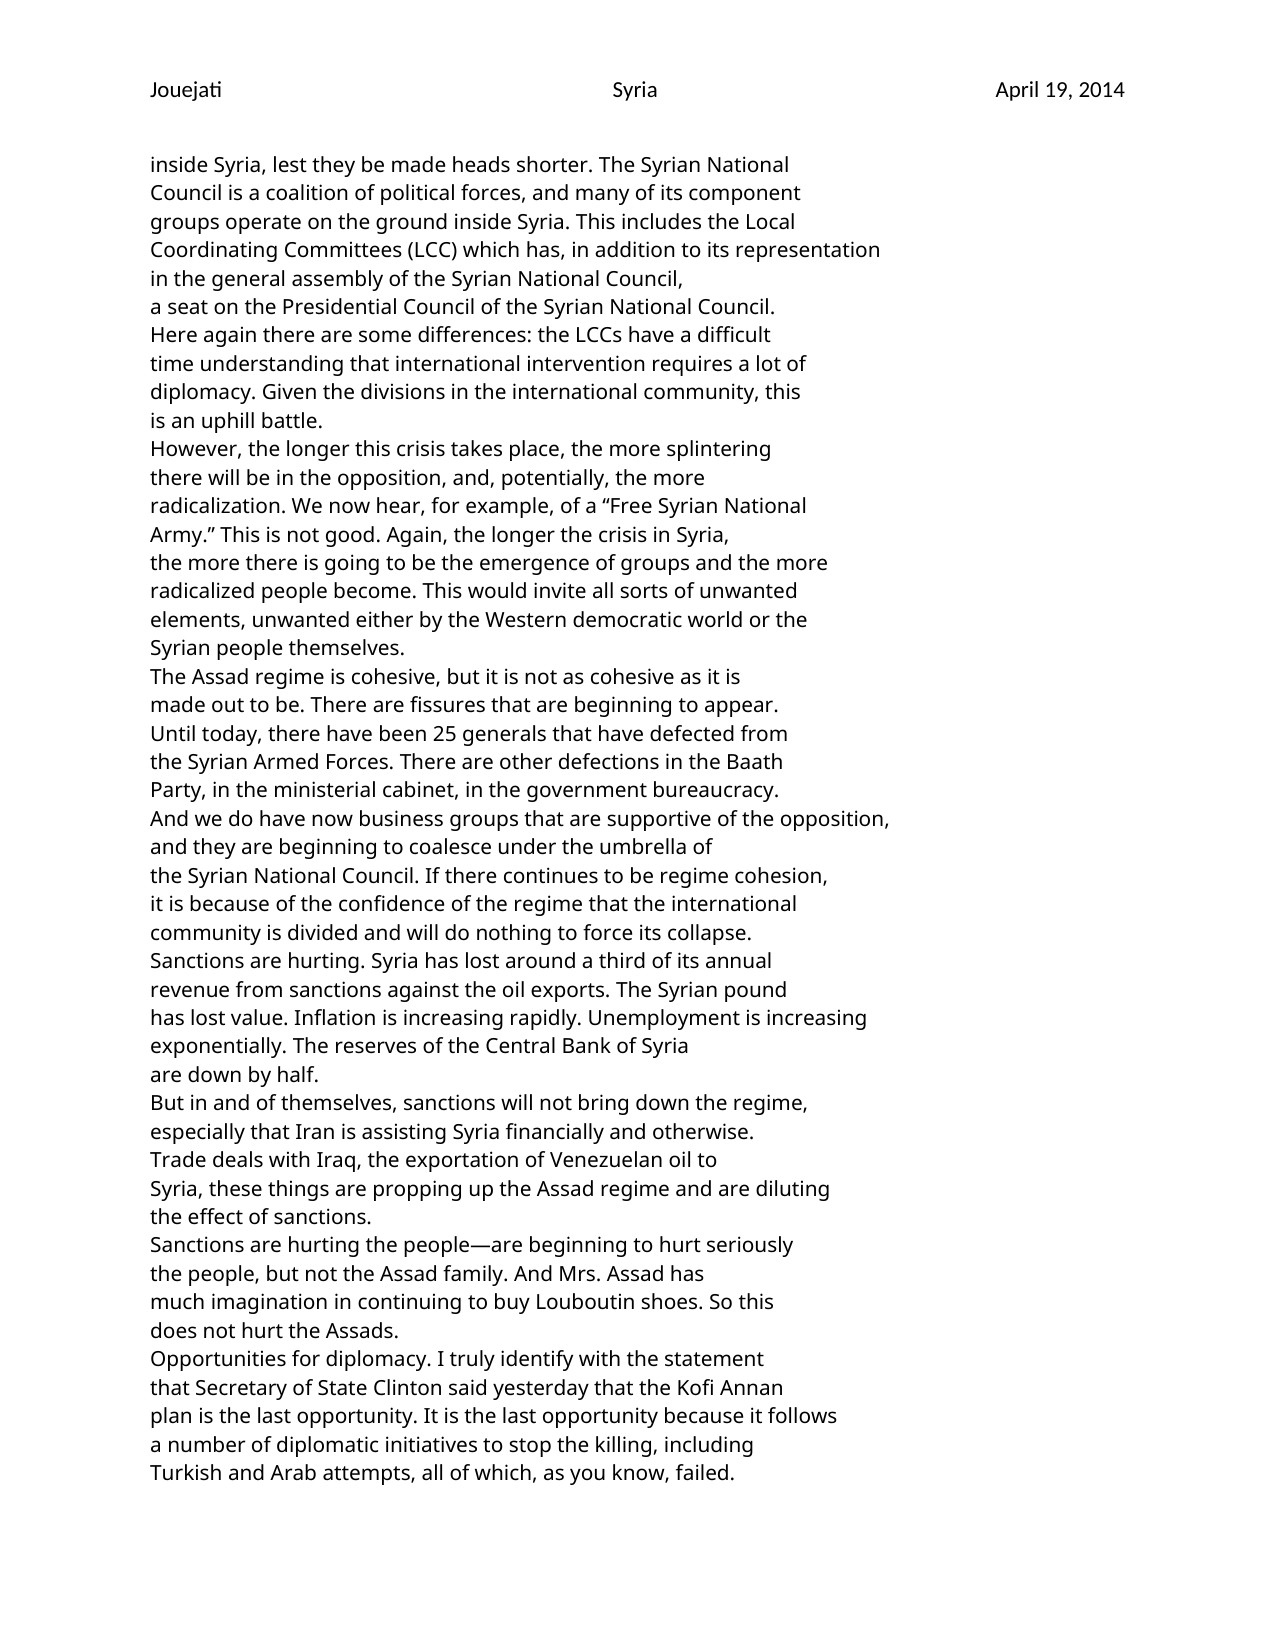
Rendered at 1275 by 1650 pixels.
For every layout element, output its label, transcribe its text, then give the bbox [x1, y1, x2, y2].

text Sanctions are hurting the people—are beginning to hurt seriously [150, 1231, 1125, 1259]
text the effect of sanctions. [150, 1202, 1125, 1231]
text Syria, these things are propping up the Assad regime and are diluting [150, 1174, 1125, 1202]
text a number of diplomatic initiatives to stop the killing, including [150, 1430, 1125, 1458]
text The Assad regime is cohesive, but it is not as cohesive as it is [150, 662, 1125, 690]
text Trade deals with Iraq, the exportation of Venezuelan oil to [150, 1145, 1125, 1174]
text Party, in the ministerial cabinet, in the government bureaucracy. [150, 776, 1125, 804]
text there will be in the opposition, and, potentially, the more [150, 463, 1125, 491]
text Until today, there have been 25 generals that have defected from [150, 719, 1125, 747]
text that Secretary of State Clinton said yesterday that the Kofi Annan [150, 1373, 1125, 1401]
text community is divided and will do nothing to force its collapse. [150, 918, 1125, 946]
text But in and of themselves, sanctions will not bring down the regime, [150, 1088, 1125, 1117]
text time understanding that international intervention requires a lot of [150, 349, 1125, 377]
text much imagination in continuing to buy Louboutin shoes. So this [150, 1287, 1125, 1316]
text inside Syria, lest they be made heads shorter. The Syrian National [150, 150, 1125, 178]
text Council is a coalition of political forces, and many of its component [150, 178, 1125, 207]
text Here again there are some differences: the LCCs have a difficult [150, 321, 1125, 349]
text Sanctions are hurting. Syria has lost around a third of its annual [150, 946, 1125, 975]
text radicalized people become. This would invite all sorts of unwanted [150, 577, 1125, 605]
text the more there is going to be the emergence of groups and the more [150, 548, 1125, 577]
text in the general assembly of the Syrian National Council, [150, 264, 1125, 292]
text Syrian people themselves. [150, 633, 1125, 662]
text it is because of the confidence of the regime that the international [150, 889, 1125, 918]
text Opportunities for diplomacy. I truly identify with the statement [150, 1344, 1125, 1373]
text revenue from sanctions against the oil exports. The Syrian pound [150, 975, 1125, 1003]
text a seat on the Presidential Council of the Syrian National Council. [150, 292, 1125, 321]
text the Syrian Armed Forces. There are other defections in the Baath [150, 747, 1125, 776]
text the people, but not the Assad family. And Mrs. Assad has [150, 1259, 1125, 1287]
text made out to be. There are fissures that are beginning to appear. [150, 690, 1125, 719]
text elements, unwanted either by the Western democratic world or the [150, 605, 1125, 633]
text are down by half. [150, 1060, 1125, 1088]
text does not hurt the Assads. [150, 1316, 1125, 1344]
text especially that Iran is assisting Syria financially and otherwise. [150, 1117, 1125, 1145]
text diplomacy. Given the divisions in the international community, this [150, 377, 1125, 406]
text and they are beginning to coalesce under the umbrella of [150, 832, 1125, 861]
text is an uphill battle. [150, 406, 1125, 434]
text Coordinating Committees (LCC) which has, in addition to its representation [150, 235, 1125, 264]
text radicalization. We now hear, for example, of a ‘‘Free Syrian National [150, 491, 1125, 520]
text groups operate on the ground inside Syria. This includes the Local [150, 207, 1125, 235]
text Turkish and Arab attempts, all of which, as you know, failed. [150, 1458, 1125, 1487]
text exponentially. The reserves of the Central Bank of Syria [150, 1032, 1125, 1060]
text However, the longer this crisis takes place, the more splintering [150, 434, 1125, 463]
text has lost value. Inflation is increasing rapidly. Unemployment is increasing [150, 1003, 1125, 1032]
text plan is the last opportunity. It is the last opportunity because it follows [150, 1401, 1125, 1430]
text And we do have now business groups that are supportive of the opposition, [150, 804, 1125, 832]
text the Syrian National Council. If there continues to be regime cohesion, [150, 861, 1125, 889]
text Army.’’ This is not good. Again, the longer the crisis in Syria, [150, 520, 1125, 548]
